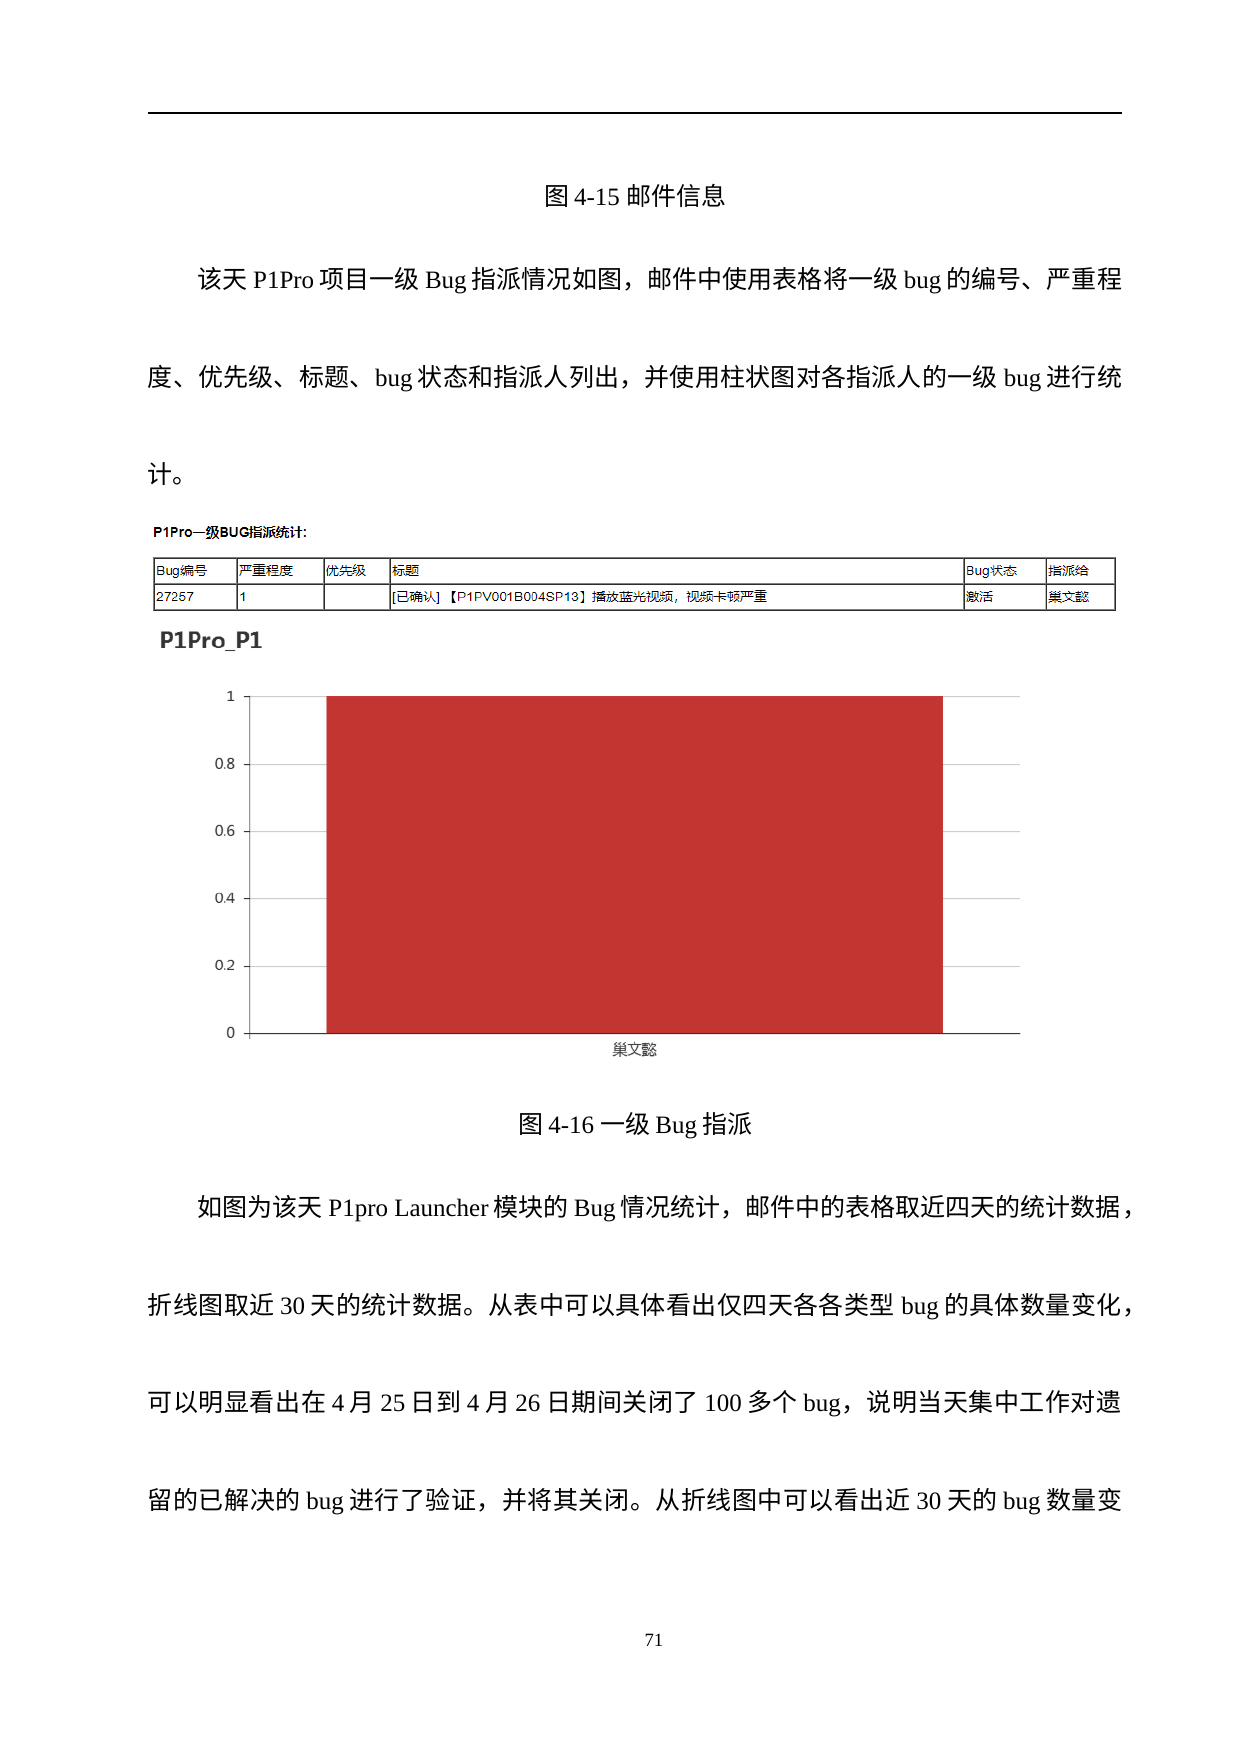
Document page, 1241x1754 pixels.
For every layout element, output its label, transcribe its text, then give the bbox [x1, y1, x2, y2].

text 该天P1Pro项目一级Bug指派情况如图，邮件中使用表格将一级bug的编号、严重程度、优先级、标题、bug状态和指派人列出，并使用柱状图对各指派人的一级bug进行统计。 [148, 245, 1122, 505]
text 图4-16 一级Bug指派 [148, 1090, 1122, 1155]
text 图4-15 邮件信息 [148, 162, 1122, 227]
picture [147, 523, 1123, 1066]
